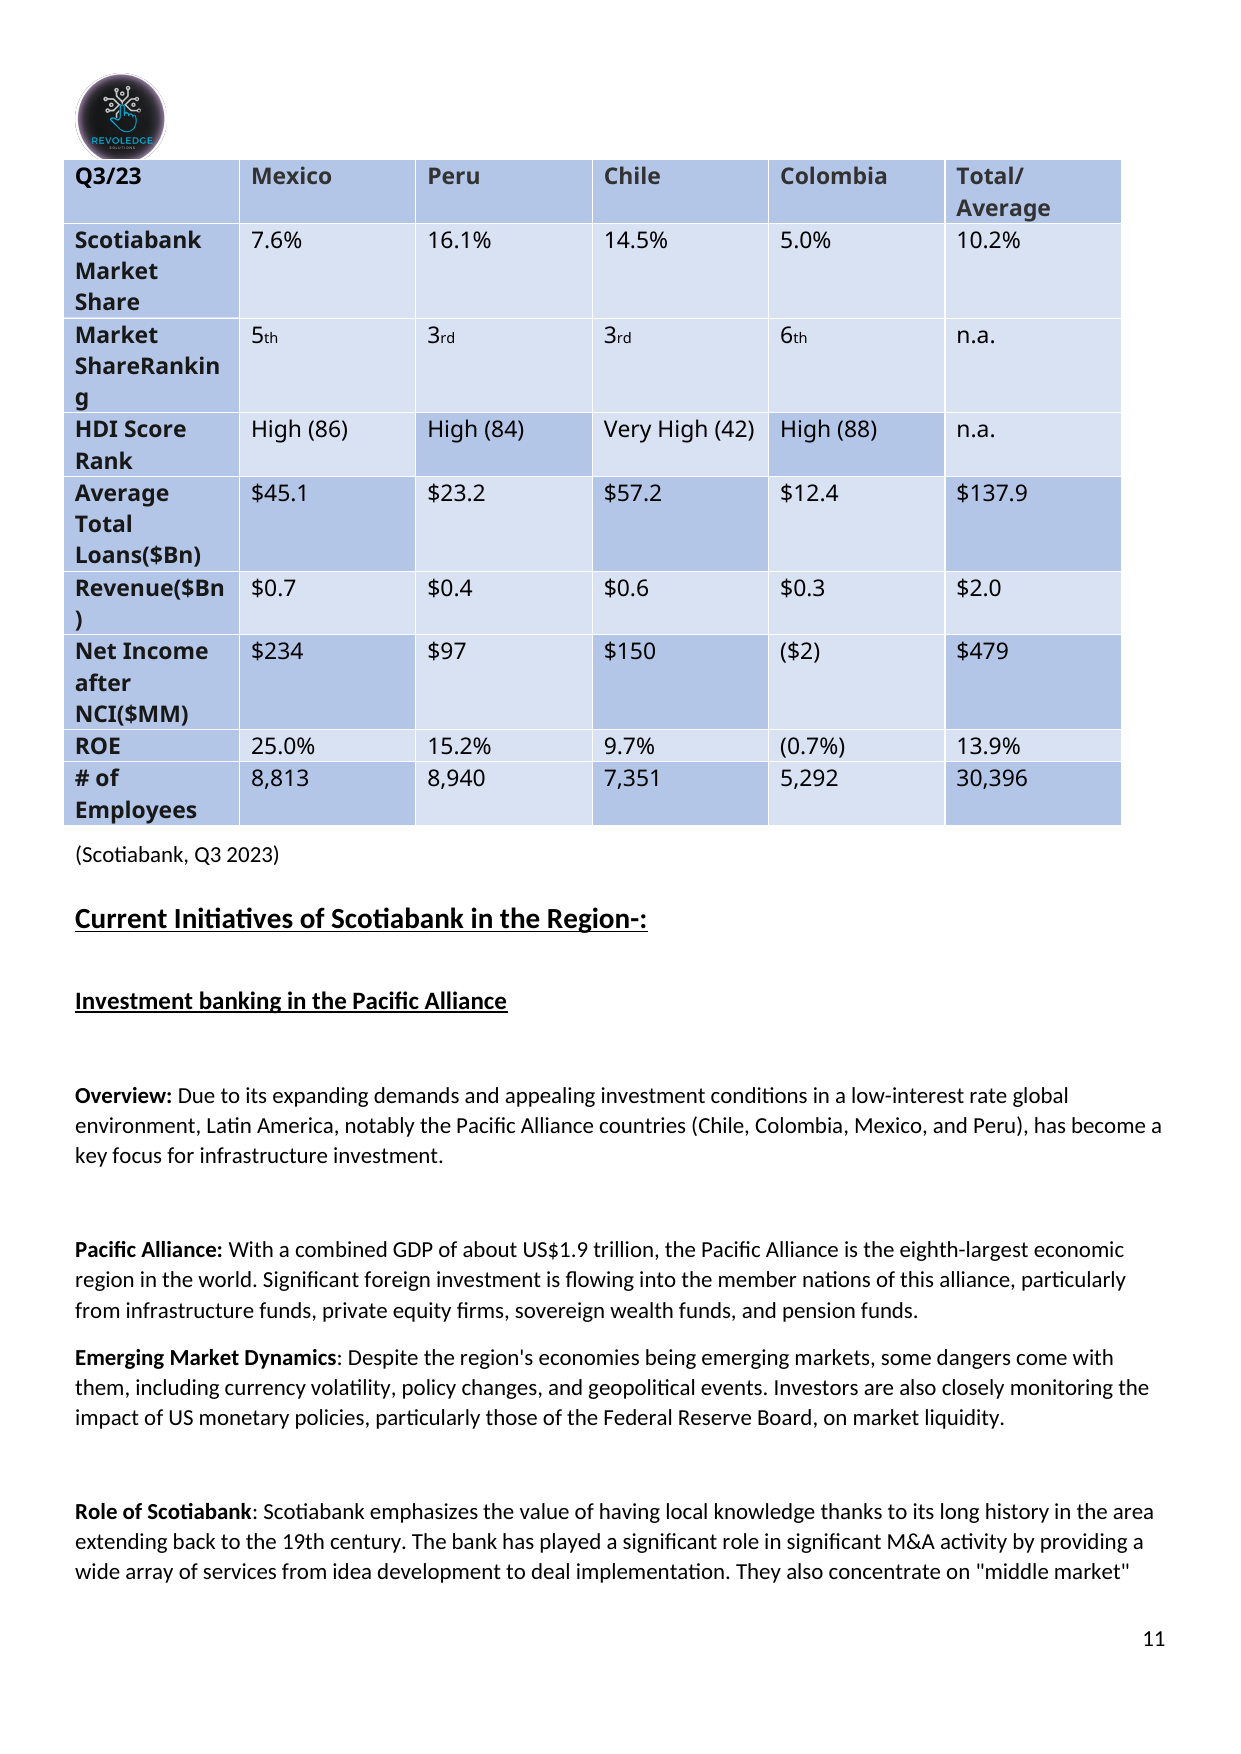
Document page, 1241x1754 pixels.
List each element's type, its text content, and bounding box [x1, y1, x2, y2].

table_cell $97 [416, 635, 592, 729]
text Emerging Market Dynamics: Despite the region's economies being emerging markets, some dangers come with them, including currency volatility, policy changes, and geopolitical events. Investors are also closely monitoring the impact of US monetary policies, particularly those of the Federal Reserve Board, on market liquidity. [75, 1343, 1165, 1431]
table_cell High (86) [240, 413, 415, 476]
table_cell 5.0% [769, 224, 944, 317]
table_header Chile [593, 160, 768, 223]
text Pacific Alliance: With a combined GDP of about US$1.9 trillion, the Pacific Alliance is the eighth-largest economic region in the world. Significant foreign investment is flowing into the member nations of this alliance, particularly from infrastructure funds, private equity firms, sovereign wealth funds, and pension funds. [75, 1235, 1165, 1324]
table_cell 7,351 [593, 762, 768, 825]
text Current Initiatives of Scotiabank in the Region-: [75, 900, 1165, 966]
table_cell 15.2% [416, 730, 592, 761]
table_cell 9.7% [593, 730, 768, 761]
table_cell Average Total Loans($Bn) [64, 477, 239, 571]
table_cell Scotiabank Market Share [64, 224, 239, 317]
table_cell High (88) [769, 413, 944, 476]
table_cell Net Income after NCI($MM) [64, 635, 239, 729]
table_cell $0.7 [240, 572, 415, 634]
table_cell 6th [769, 319, 944, 412]
table_cell $12.4 [769, 477, 944, 571]
table_cell Market ShareRanking [64, 319, 239, 412]
table_cell 5th [240, 319, 415, 412]
table_cell Very High (42) [593, 413, 768, 476]
table_cell 30,396 [946, 762, 1121, 825]
table_cell HDI Score Rank [64, 413, 239, 476]
table_header Q3/23 [64, 160, 239, 223]
table_cell ($2) [769, 635, 944, 729]
picture [75, 73, 167, 159]
table_cell n.a. [946, 319, 1121, 412]
table_cell $0.4 [416, 572, 592, 634]
table_cell 3rd [416, 319, 592, 412]
table_cell $0.3 [769, 572, 944, 634]
table_cell $57.2 [593, 477, 768, 571]
table_cell $45.1 [240, 477, 415, 571]
table_cell Revenue($Bn) [64, 572, 239, 634]
table_cell ROE [64, 730, 239, 761]
table_header Peru [416, 160, 592, 223]
table_cell $2.0 [946, 572, 1121, 634]
table_cell 8,940 [416, 762, 592, 825]
table_cell # of Employees [64, 762, 239, 825]
table_header Colombia [769, 160, 944, 223]
table_cell $137.9 [946, 477, 1121, 571]
text Investment banking in the Pacific Alliance [75, 985, 1165, 1015]
table_header Mexico [240, 160, 415, 223]
text Overview: Due to its expanding demands and appealing investment conditions in a low-interest rate global environment, Latin America, notably the Pacific Alliance countries (Chile, Colombia, Mexico, and Peru), has become a key focus for infrastructure investment. [75, 1081, 1165, 1170]
table_cell $234 [240, 635, 415, 729]
table_cell 16.1% [416, 224, 592, 317]
table_cell High (84) [416, 413, 592, 476]
table_cell $479 [946, 635, 1121, 729]
table_cell 8,813 [240, 762, 415, 825]
table_cell 7.6% [240, 224, 415, 317]
table_cell n.a. [946, 413, 1121, 476]
table_cell $150 [593, 635, 768, 729]
table_cell 3rd [593, 319, 768, 412]
table_cell $23.2 [416, 477, 592, 571]
table_header Total/Average [946, 160, 1121, 223]
table_cell 13.9% [946, 730, 1121, 761]
table_cell 5,292 [769, 762, 944, 825]
table_cell 14.5% [593, 224, 768, 317]
table_cell $0.6 [593, 572, 768, 634]
table_cell 10.2% [946, 224, 1121, 317]
table_cell 25.0% [240, 730, 415, 761]
table_cell (0.7%) [769, 730, 944, 761]
